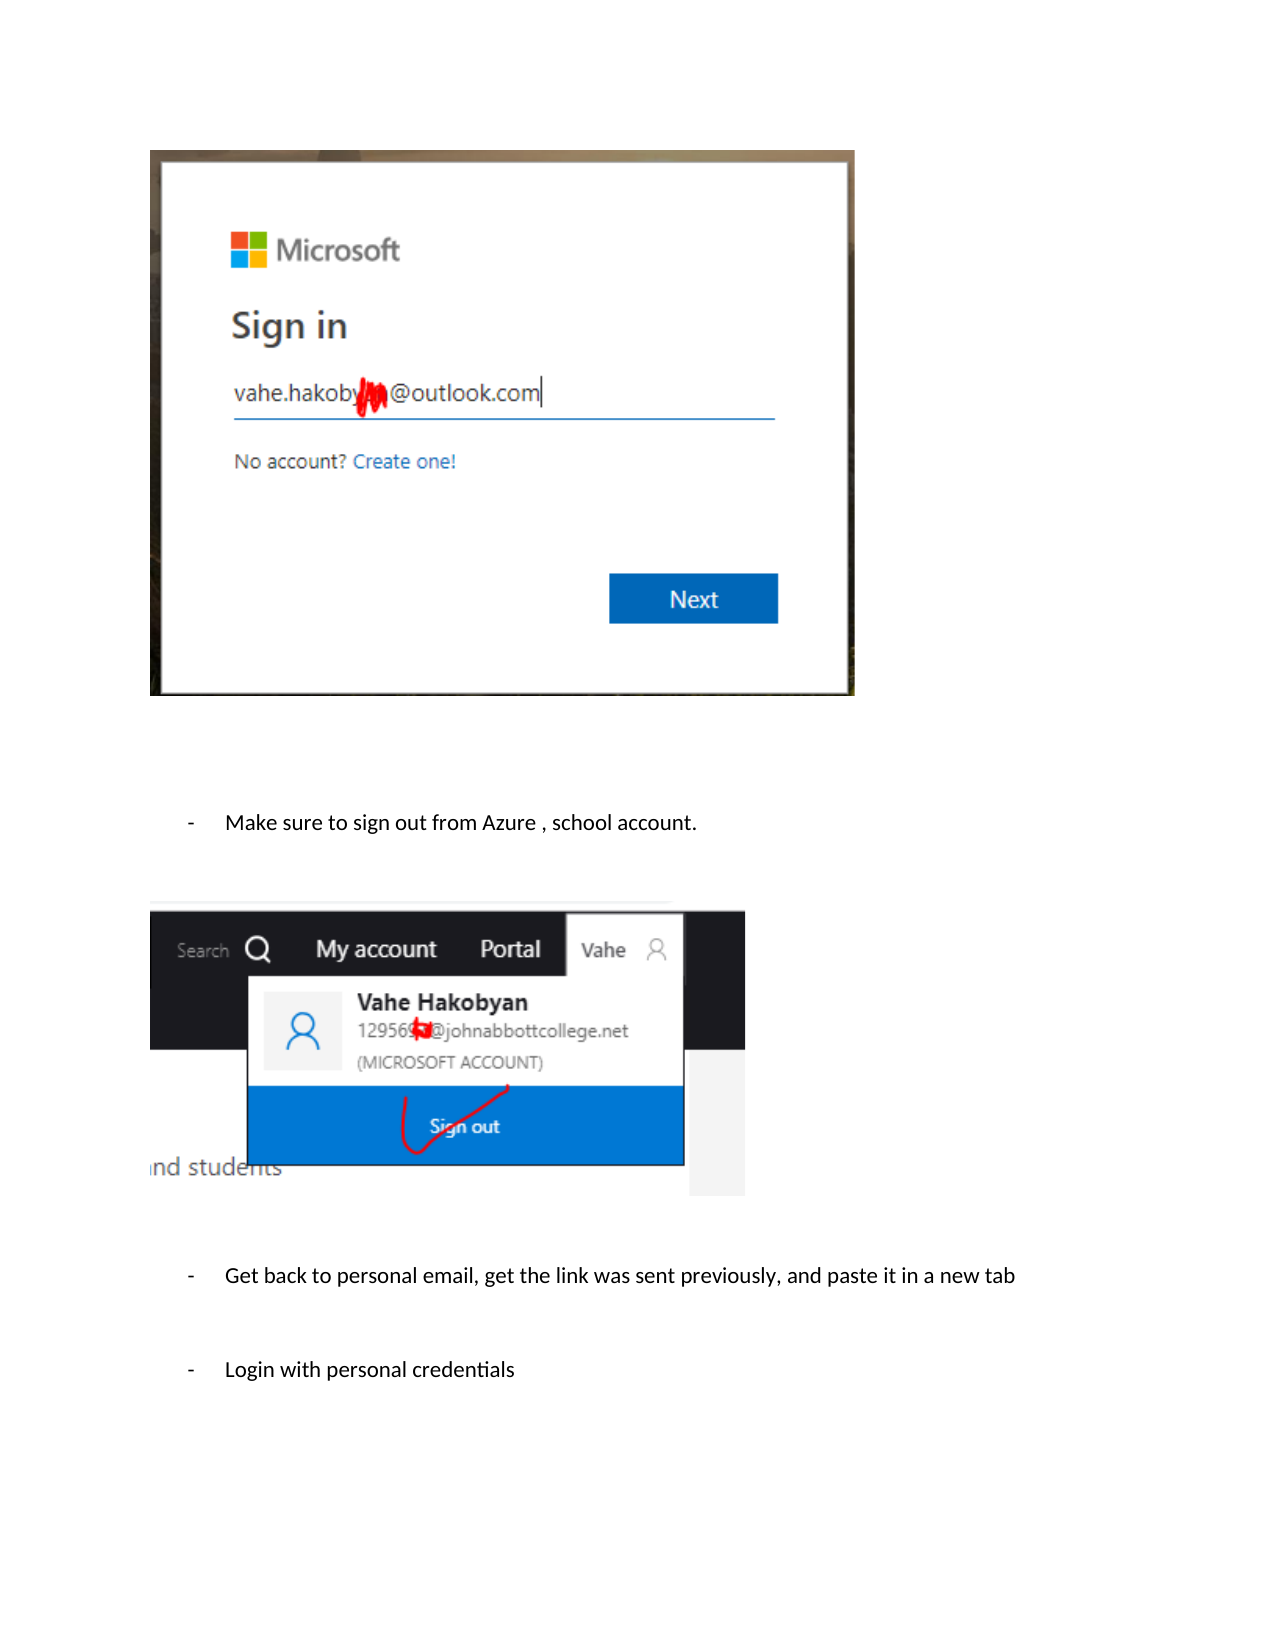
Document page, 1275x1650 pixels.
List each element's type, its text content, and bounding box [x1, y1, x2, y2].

list Make sure to sign out from Azure , school account. [187, 808, 1125, 836]
list Get back to personal email, get the link was sent previously, and paste it in a new tab [187, 1261, 1125, 1289]
picture [150, 901, 746, 1196]
list Login with personal credentials [187, 1355, 1125, 1383]
picture [150, 150, 855, 696]
